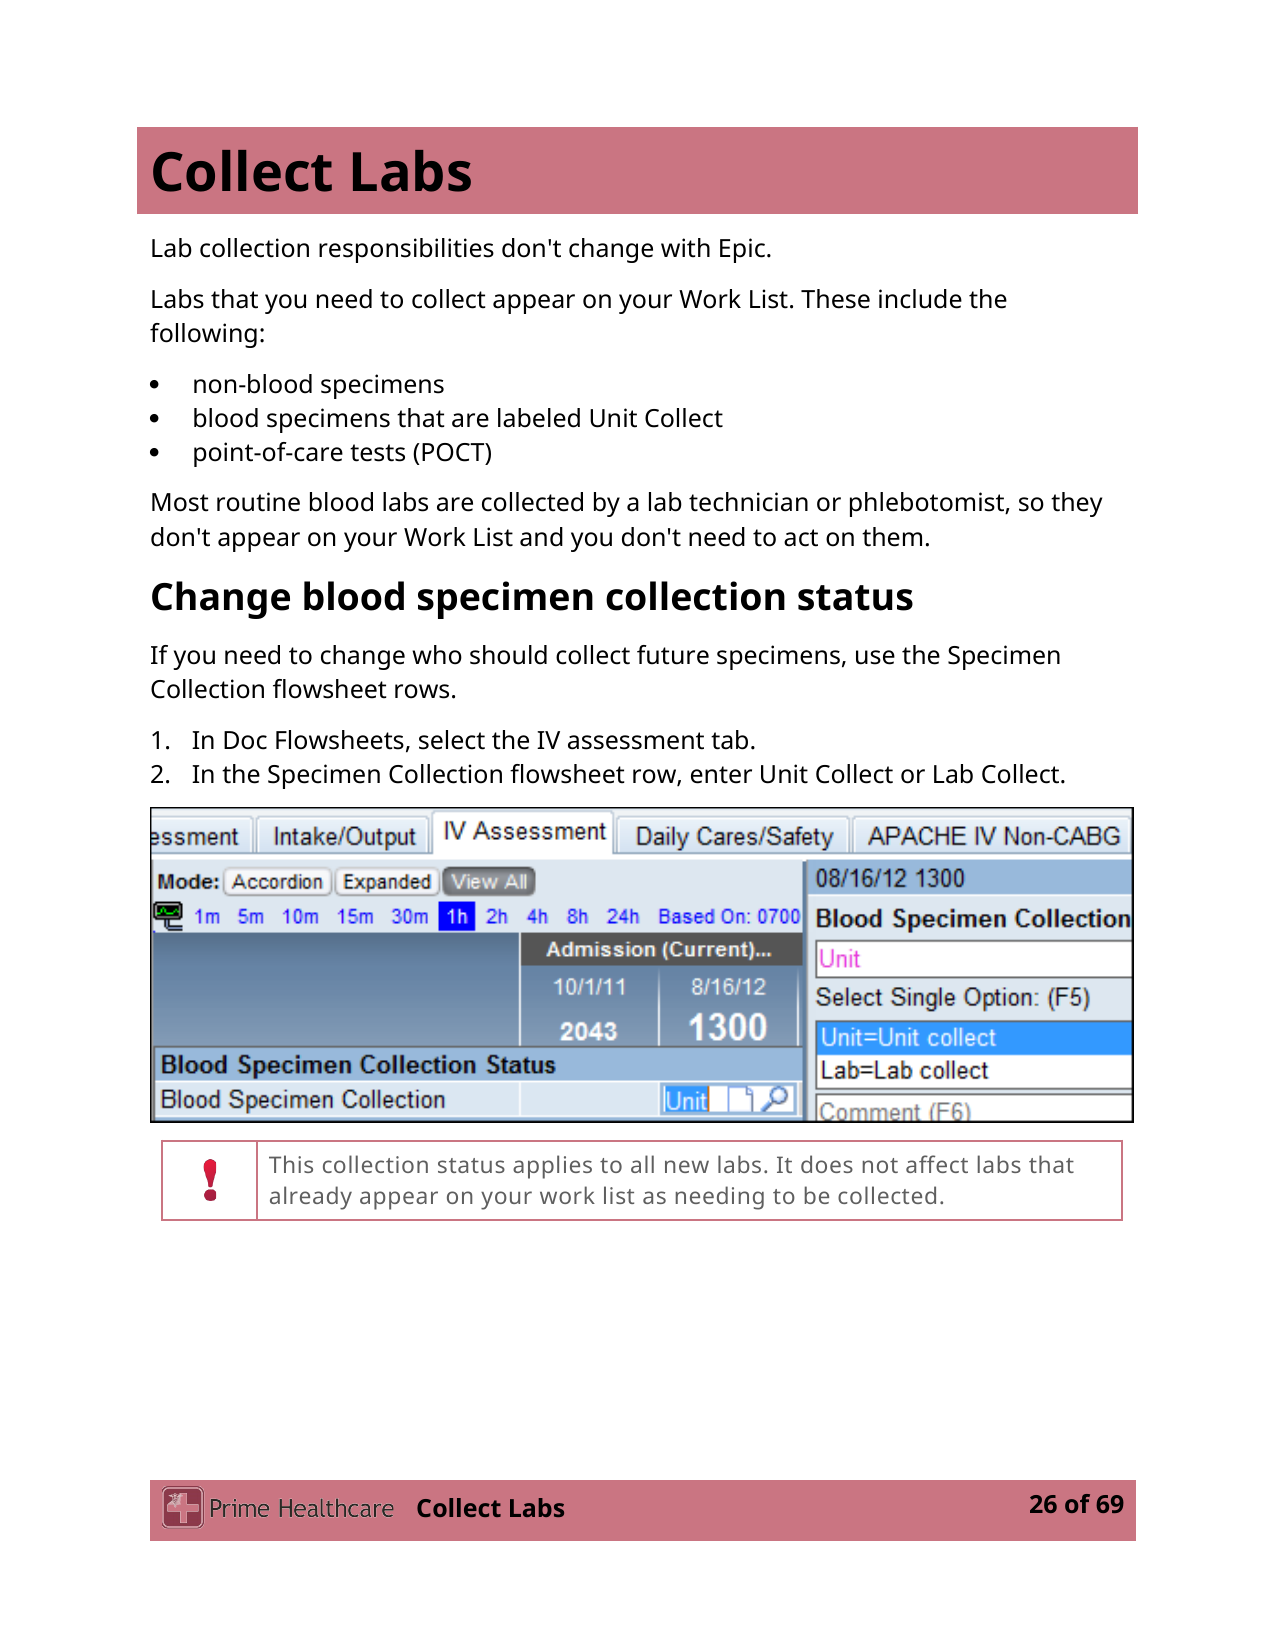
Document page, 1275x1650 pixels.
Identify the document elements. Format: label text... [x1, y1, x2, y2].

text Lab collection responsibilities don't change with Epic. [150, 231, 1125, 265]
text Labs that you need to collect appear on your Work List. These include the following: [150, 281, 1125, 349]
table_header [163, 1142, 256, 1219]
text Change blood specimen collection status [150, 570, 1125, 621]
list point-of-care tests (POCT) [150, 434, 1125, 468]
list In the Specimen Collection flowsheet row, enter Unit Collect or Lab Collect. [150, 756, 1125, 791]
list blood specimens that are labeled Unit Collect [150, 400, 1125, 434]
picture [162, 1486, 394, 1529]
text Collect Labs [142, 132, 1133, 209]
list non-blood specimens [150, 366, 1125, 400]
text If you need to change who should collect future specimens, use the Specimen Collection flowsheet rows. [150, 638, 1125, 706]
table_header This collection status applies to all new labs. It does not affect labs that already appear on your work list as needing to be collected. [258, 1142, 1121, 1219]
list In Doc Flowsheets, select the IV assessment tab. [150, 722, 1125, 756]
text Most routine blood labs are collected by a lab technician or phlebotomist, so they don't appear on your Work List and you don't need to act on them. [150, 485, 1125, 553]
picture [150, 807, 1134, 1123]
picture [203, 1159, 217, 1201]
